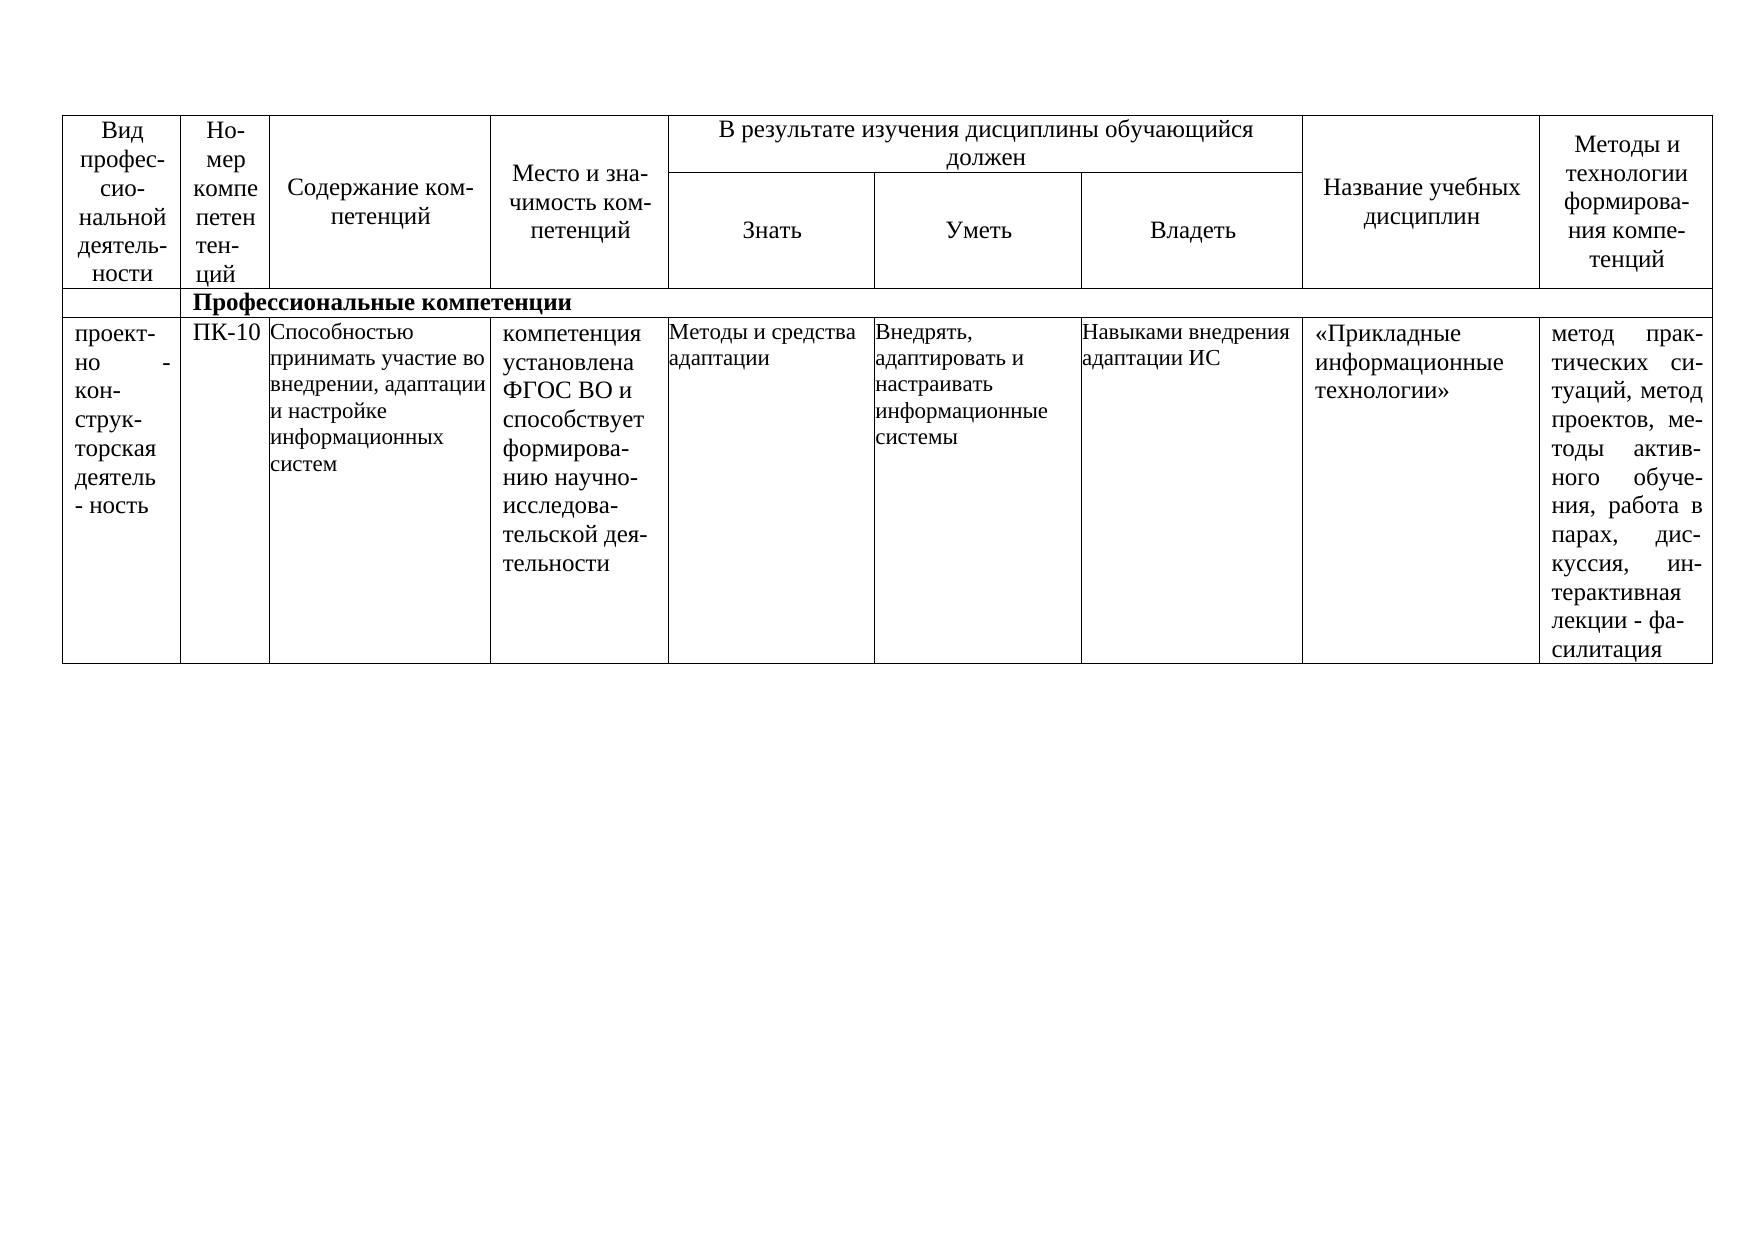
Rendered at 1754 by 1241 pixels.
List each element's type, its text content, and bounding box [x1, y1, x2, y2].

table_cell метод прак- тических си- туаций, метод проектов, ме- тоды актив- ного обуче- ния, работа в парах, дис- куссия, ин- терактивная лекции - фа- силитация [1540, 318, 1712, 663]
table_cell Владеть [1082, 173, 1302, 288]
table_cell [63, 289, 180, 317]
table_cell Внедрять, адаптировать и настраивать информационные системы [875, 318, 1081, 663]
table_header Но- мер компе петен тен- ций [181, 116, 269, 288]
table_header Название учебных дисциплин [1303, 116, 1539, 288]
table_cell Методы и средства адаптации [669, 318, 874, 663]
table_cell ПК-10 [181, 318, 269, 663]
table_cell Знать [669, 173, 874, 288]
table_cell проект- но - кон- струк- торская деятель- ность [63, 318, 180, 663]
table_cell Навыками внедрения адаптации ИС [1082, 318, 1302, 663]
table_header Вид профес- сио- нальной деятель- ности [63, 116, 180, 288]
table_cell «Прикладные информационные технологии» [1303, 318, 1539, 663]
table_cell Способностью принимать участие во внедрении, адаптации и настройке информационных систем [270, 318, 490, 663]
table_header В результате изучения дисциплины обучающийся должен [669, 116, 1302, 172]
table_cell компетенция установлена ФГОС ВО и способствует формирова- нию научно- исследова- тельской дея- тельности [491, 318, 668, 663]
table_header Место и зна- чимость ком- петенций [491, 116, 668, 288]
table_header Методы и технологии формирова- ния компе- тенций [1540, 116, 1712, 288]
table_cell Профессиональные компетенции [181, 289, 1712, 317]
table_cell Уметь [875, 173, 1081, 288]
table_header Содержание ком- петенций [270, 116, 490, 288]
